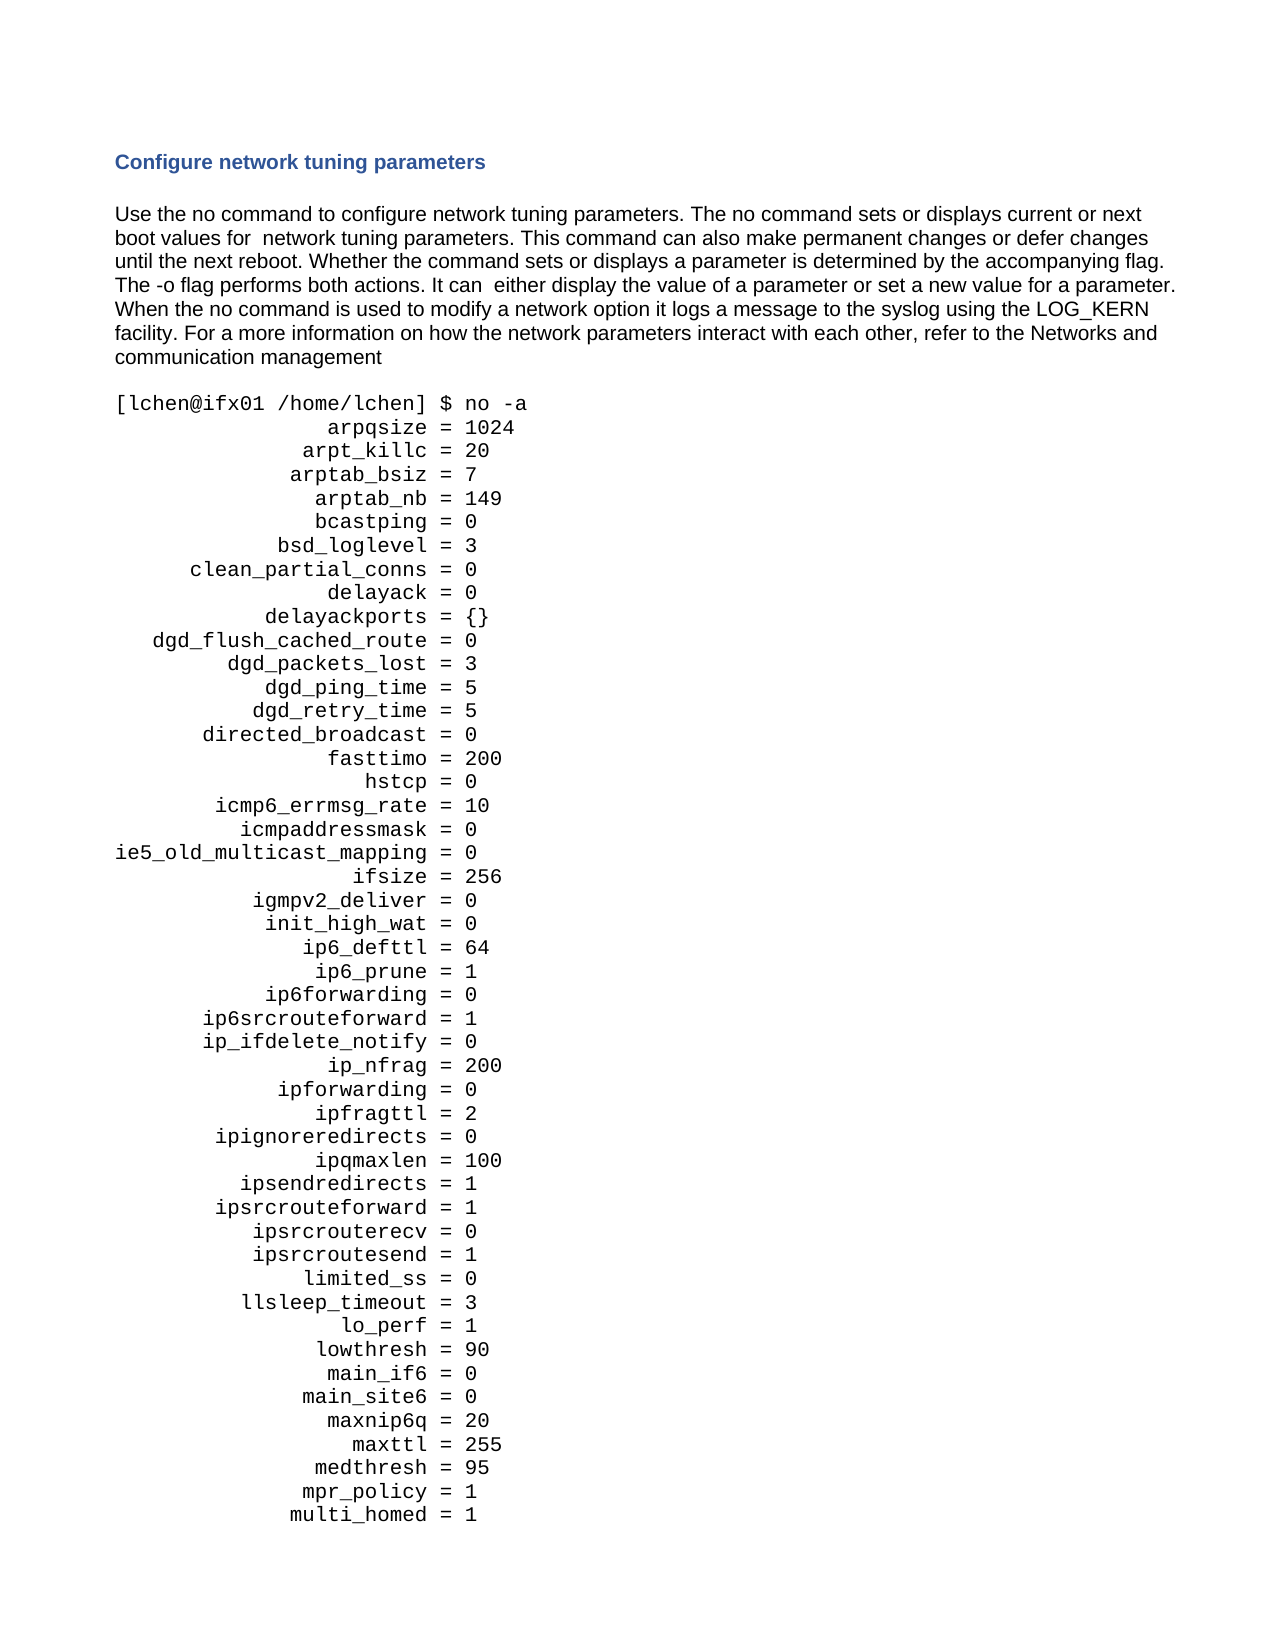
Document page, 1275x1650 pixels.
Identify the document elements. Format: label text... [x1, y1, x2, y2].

text arptab_bsiz = 7 [114, 464, 1180, 488]
text lo_perf = 1 [114, 1315, 1180, 1339]
text ie5_old_multicast_mapping = 0 [114, 842, 1180, 866]
text ipignoreredirects = 0 [114, 1126, 1180, 1150]
text ip6_prune = 1 [114, 961, 1180, 984]
text ipsendredirects = 1 [114, 1173, 1180, 1197]
text ipsrcrouteforward = 1 [114, 1197, 1180, 1221]
text ifsize = 256 [114, 866, 1180, 890]
text llsleep_timeout = 3 [114, 1292, 1180, 1315]
text limited_ss = 0 [114, 1268, 1180, 1292]
text fasttimo = 200 [114, 748, 1180, 771]
text ip6forwarding = 0 [114, 984, 1180, 1008]
text ip_nfrag = 200 [114, 1055, 1180, 1079]
text icmp6_errmsg_rate = 10 [114, 795, 1180, 819]
text maxnip6q = 20 [114, 1410, 1180, 1433]
text lowthresh = 90 [114, 1339, 1180, 1363]
text bsd_loglevel = 3 [114, 535, 1180, 559]
text ipfragttl = 2 [114, 1102, 1180, 1126]
text multi_homed = 1 [114, 1504, 1180, 1528]
text igmpv2_deliver = 0 [114, 890, 1180, 913]
text dgd_flush_cached_route = 0 [114, 629, 1180, 653]
text directed_broadcast = 0 [114, 724, 1180, 748]
text ipsrcrouterecv = 0 [114, 1221, 1180, 1244]
text ip_ifdelete_notify = 0 [114, 1032, 1180, 1055]
text ip6srcrouteforward = 1 [114, 1008, 1180, 1032]
text delayackports = {} [114, 606, 1180, 629]
text init_high_wat = 0 [114, 913, 1180, 937]
text arpqsize = 1024 [114, 417, 1180, 440]
subtitle Configure network tuning parameters [114, 150, 1180, 174]
text ip6_defttl = 64 [114, 937, 1180, 961]
text bcastping = 0 [114, 511, 1180, 535]
text delayack = 0 [114, 582, 1180, 606]
text ipforwarding = 0 [114, 1079, 1180, 1102]
text medthresh = 95 [114, 1457, 1180, 1481]
text mpr_policy = 1 [114, 1481, 1180, 1504]
text arpt_killc = 20 [114, 440, 1180, 464]
text main_site6 = 0 [114, 1386, 1180, 1410]
text ipsrcroutesend = 1 [114, 1244, 1180, 1268]
text icmpaddressmask = 0 [114, 819, 1180, 842]
text Use the no command to configure network tuning parameters. The no command sets or displays current or next boot values for network tuning parameters. This command can also make permanent changes or defer changes until the next reboot. Whether the command sets or displays a parameter is determined by the accompanying flag. The -o flag performs both actions. It can either display the value of a parameter or set a new value for a parameter. When the no command is used to modify a network option it logs a message to the syslog using the LOG_KERN facility. For a more information on how the network parameters interact with each other, refer to the Networks and communication management [114, 201, 1180, 369]
text ipqmaxlen = 100 [114, 1150, 1180, 1173]
text arptab_nb = 149 [114, 488, 1180, 511]
text main_if6 = 0 [114, 1363, 1180, 1386]
text dgd_ping_time = 5 [114, 677, 1180, 701]
text dgd_packets_lost = 3 [114, 653, 1180, 677]
text clean_partial_conns = 0 [114, 559, 1180, 582]
text [lchen@ifx01 /home/lchen] $ no -a [114, 393, 1180, 417]
text hstcp = 0 [114, 771, 1180, 795]
text dgd_retry_time = 5 [114, 701, 1180, 724]
text maxttl = 255 [114, 1433, 1180, 1457]
